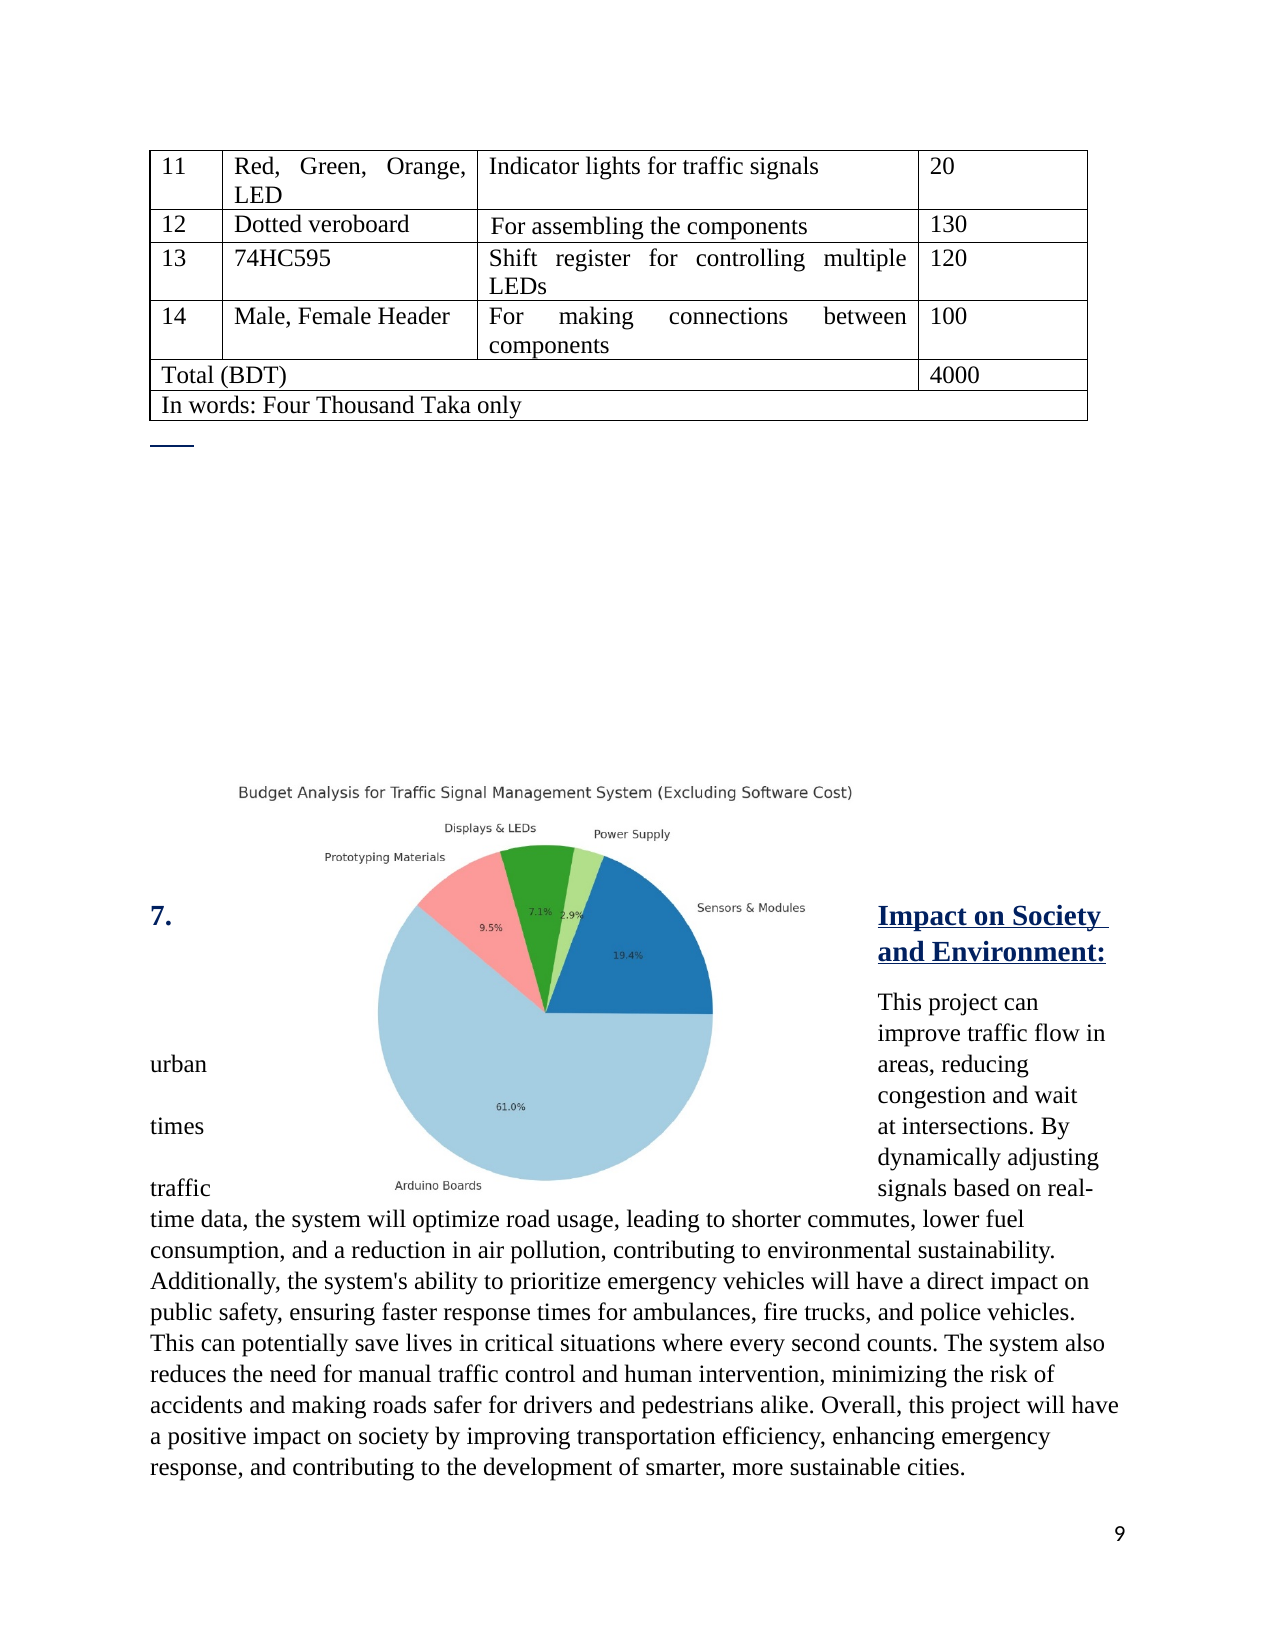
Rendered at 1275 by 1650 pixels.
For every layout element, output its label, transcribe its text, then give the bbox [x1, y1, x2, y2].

table_cell Total (BDT) [151, 360, 918, 389]
table_cell Red, Green, Orange, LED [223, 151, 477, 208]
picture [231, 779, 859, 1201]
table_cell Male, Female Header [223, 301, 477, 359]
table_cell 4000 [919, 360, 1087, 389]
text This project can improve traffic flow in urban areas, reducing congestion and wait times at intersections. By dynamically adjusting traffic signals based on real-time data, the system will optimize road usage, leading to shorter commutes, lower fuel consumption, and a reduction in air pollution, contributing to environmental sustainability. Additionally, the system's ability to prioritize emergency vehicles will have a direct impact on public safety, ensuring faster response times for ambulances, fire trucks, and police vehicles. This can potentially save lives in critical situations where every second counts. The system also reduces the need for manual traffic control and human intervention, minimizing the risk of accidents and making roads safer for drivers and pedestrians alike. Overall, this project will have a positive impact on society by improving transportation efficiency, enhancing emergency response, and contributing to the development of smarter, more sustainable cities. [150, 987, 1125, 1481]
table_cell 12 [151, 210, 222, 242]
table_cell 20 [919, 151, 1087, 208]
table_cell 130 [919, 210, 1087, 242]
table_cell Shift register for controlling multiple LEDs [478, 243, 918, 300]
table_cell 74HC595 [223, 243, 477, 300]
table_cell 11 [151, 151, 222, 208]
table_cell 14 [151, 301, 222, 359]
table_cell Indicator lights for traffic signals [478, 151, 918, 208]
table_cell In words: Four Thousand Taka only [151, 391, 1087, 420]
table_cell [478, 210, 918, 242]
list Impact on Society and Environment: [859, 898, 1125, 967]
table_cell 120 [919, 243, 1087, 300]
table_cell 100 [919, 301, 1087, 359]
list Impact on Society and Environment: [150, 898, 231, 967]
table_cell For making connections between components [478, 301, 918, 359]
table_cell 13 [151, 243, 222, 300]
table_cell Dotted veroboard [223, 210, 477, 242]
